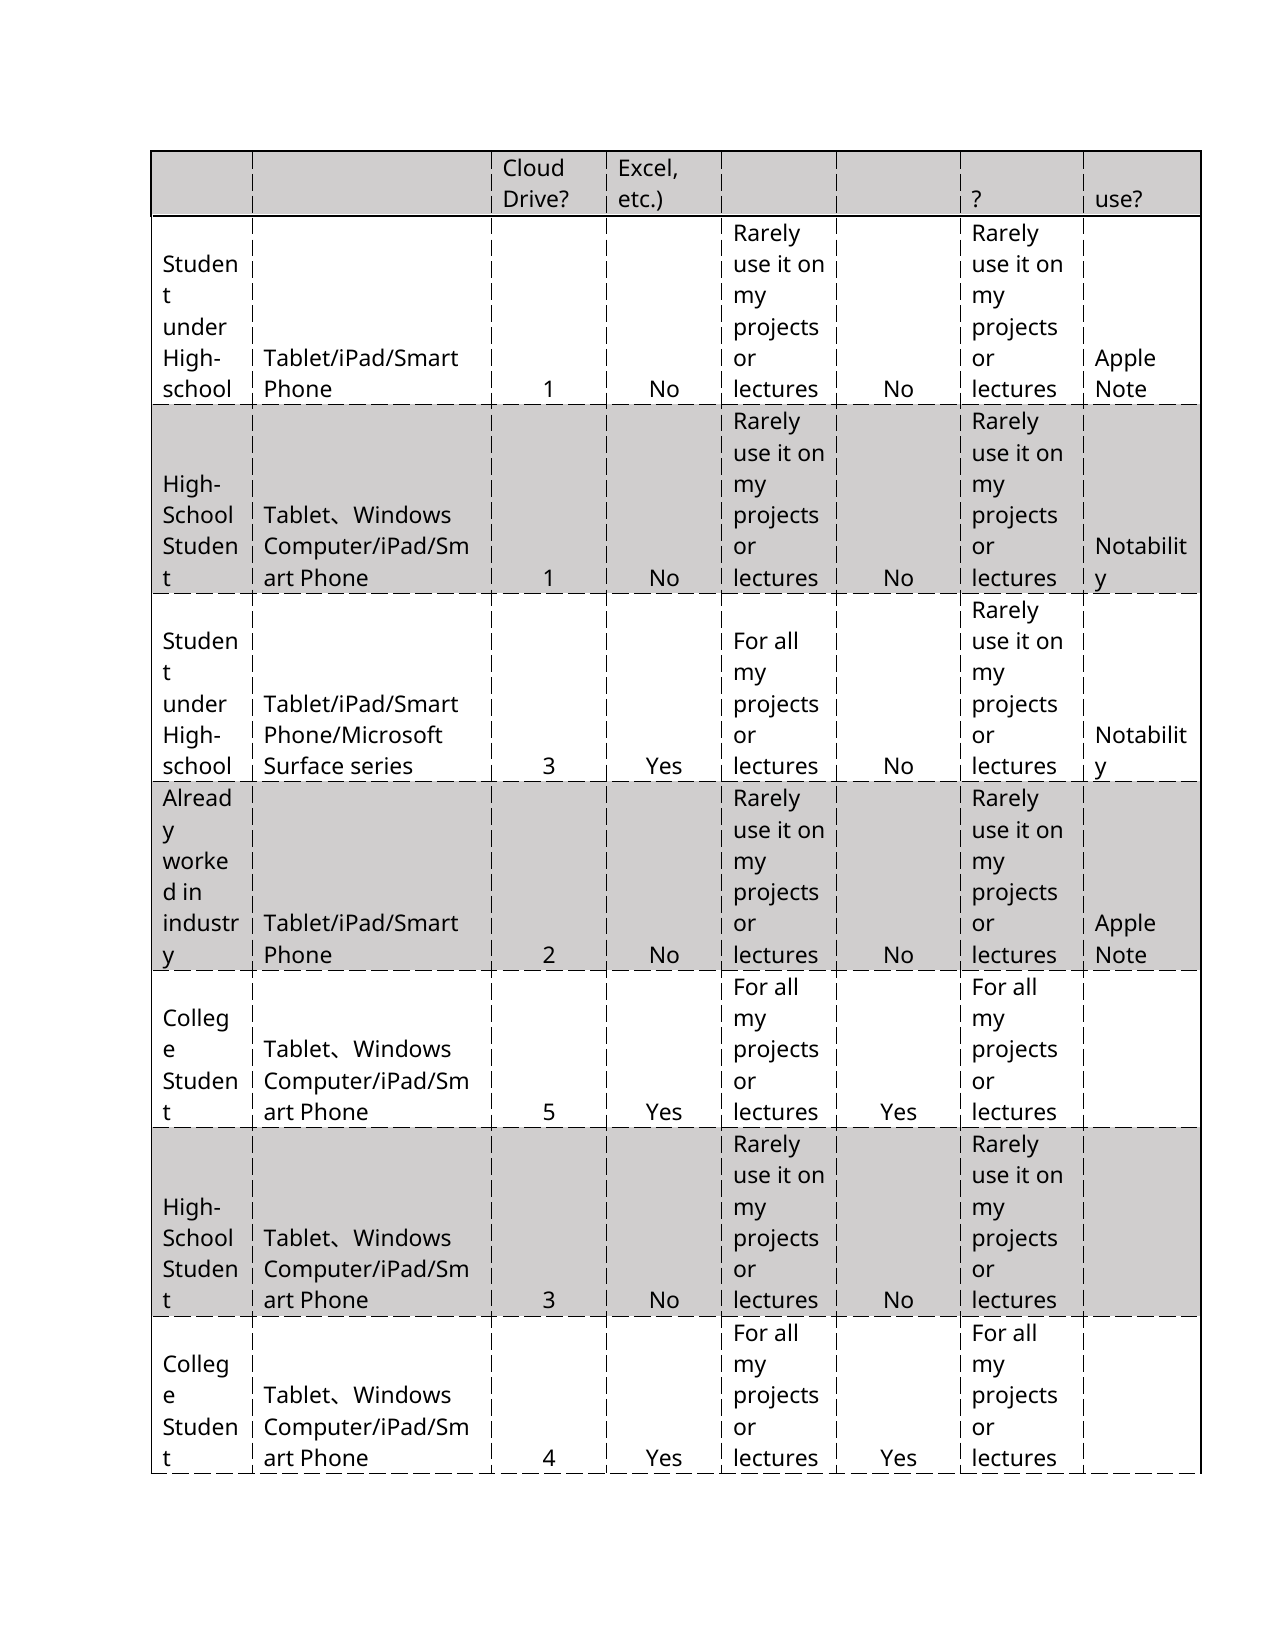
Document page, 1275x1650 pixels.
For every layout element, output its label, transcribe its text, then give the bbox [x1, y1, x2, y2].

table_cell 4 [491, 1316, 606, 1473]
table_cell Tablet/iPad/Smart Phone [252, 217, 491, 404]
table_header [606, 152, 722, 214]
table_cell No [837, 593, 960, 781]
table_cell Rarely use it on my projects or lectures [960, 593, 1083, 781]
table_cell High-School Student [152, 1127, 252, 1316]
table_cell 3 [491, 1127, 606, 1316]
table_cell No [837, 217, 960, 404]
table_cell College Student [152, 1316, 252, 1473]
table_cell Rarely use it on my projects or lectures [722, 404, 837, 593]
table_cell Rarely use it on my projects or lectures [960, 1127, 1083, 1316]
table_cell Rarely use it on my projects or lectures [960, 217, 1083, 404]
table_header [1083, 152, 1200, 214]
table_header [252, 152, 491, 214]
table_cell For all my projects or lectures [960, 1316, 1083, 1473]
table_cell Yes [837, 1316, 960, 1473]
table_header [152, 152, 252, 214]
table_cell No [606, 217, 722, 404]
table_cell Tablet/iPad/Smart Phone/Microsoft Surface series [252, 593, 491, 781]
table_cell Student under High-school [152, 216, 252, 404]
table_cell [1083, 970, 1200, 1127]
table_cell Rarely use it on my projects or lectures [960, 404, 1083, 593]
table_cell Rarely use it on my projects or lectures [722, 1127, 837, 1316]
table_cell 1 [491, 404, 606, 593]
table_cell College Student [152, 970, 252, 1127]
table_cell Apple Note [1083, 781, 1200, 970]
table_cell Rarely use it on my projects or lectures [960, 781, 1083, 970]
table_cell No [837, 781, 960, 970]
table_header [491, 152, 606, 214]
table_cell Apple Note [1083, 217, 1200, 404]
table_cell Already worked in industry [152, 781, 252, 970]
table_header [960, 152, 1083, 214]
table_cell Tablet、Windows Computer/iPad/Smart Phone [252, 1127, 491, 1316]
table_cell Tablet、Windows Computer/iPad/Smart Phone [252, 970, 491, 1127]
table_cell 1 [491, 217, 606, 404]
table_cell No [837, 404, 960, 593]
table_cell Rarely use it on my projects or lectures [722, 781, 837, 970]
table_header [837, 152, 960, 214]
table_cell No [606, 1127, 722, 1316]
table_cell Tablet、Windows Computer/iPad/Smart Phone [252, 404, 491, 593]
table_cell Student under High-school [152, 593, 252, 781]
table_cell Rarely use it on my projects or lectures [722, 217, 837, 404]
table_cell 3 [491, 593, 606, 781]
table_cell Notability [1083, 404, 1200, 593]
table_cell Tablet/iPad/Smart Phone [252, 781, 491, 970]
table_cell [1083, 1127, 1200, 1316]
table_cell 2 [491, 781, 606, 970]
table_cell For all my projects or lectures [722, 1316, 837, 1473]
table_cell For all my projects or lectures [960, 970, 1083, 1127]
table_cell Yes [606, 593, 722, 781]
table_cell No [606, 781, 722, 970]
table_cell For all my projects or lectures [722, 970, 837, 1127]
table_cell No [606, 404, 722, 593]
table_cell Yes [606, 970, 722, 1127]
table_cell [1083, 1316, 1200, 1473]
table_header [722, 152, 837, 214]
table_cell 5 [491, 970, 606, 1127]
table_cell Yes [837, 970, 960, 1127]
table_cell Notability [1083, 593, 1200, 781]
table_cell Yes [606, 1316, 722, 1473]
table_cell No [837, 1127, 960, 1316]
table_cell Tablet、Windows Computer/iPad/Smart Phone [252, 1316, 491, 1473]
table_cell For all my projects or lectures [722, 593, 837, 781]
table_cell High-School Student [152, 404, 252, 593]
